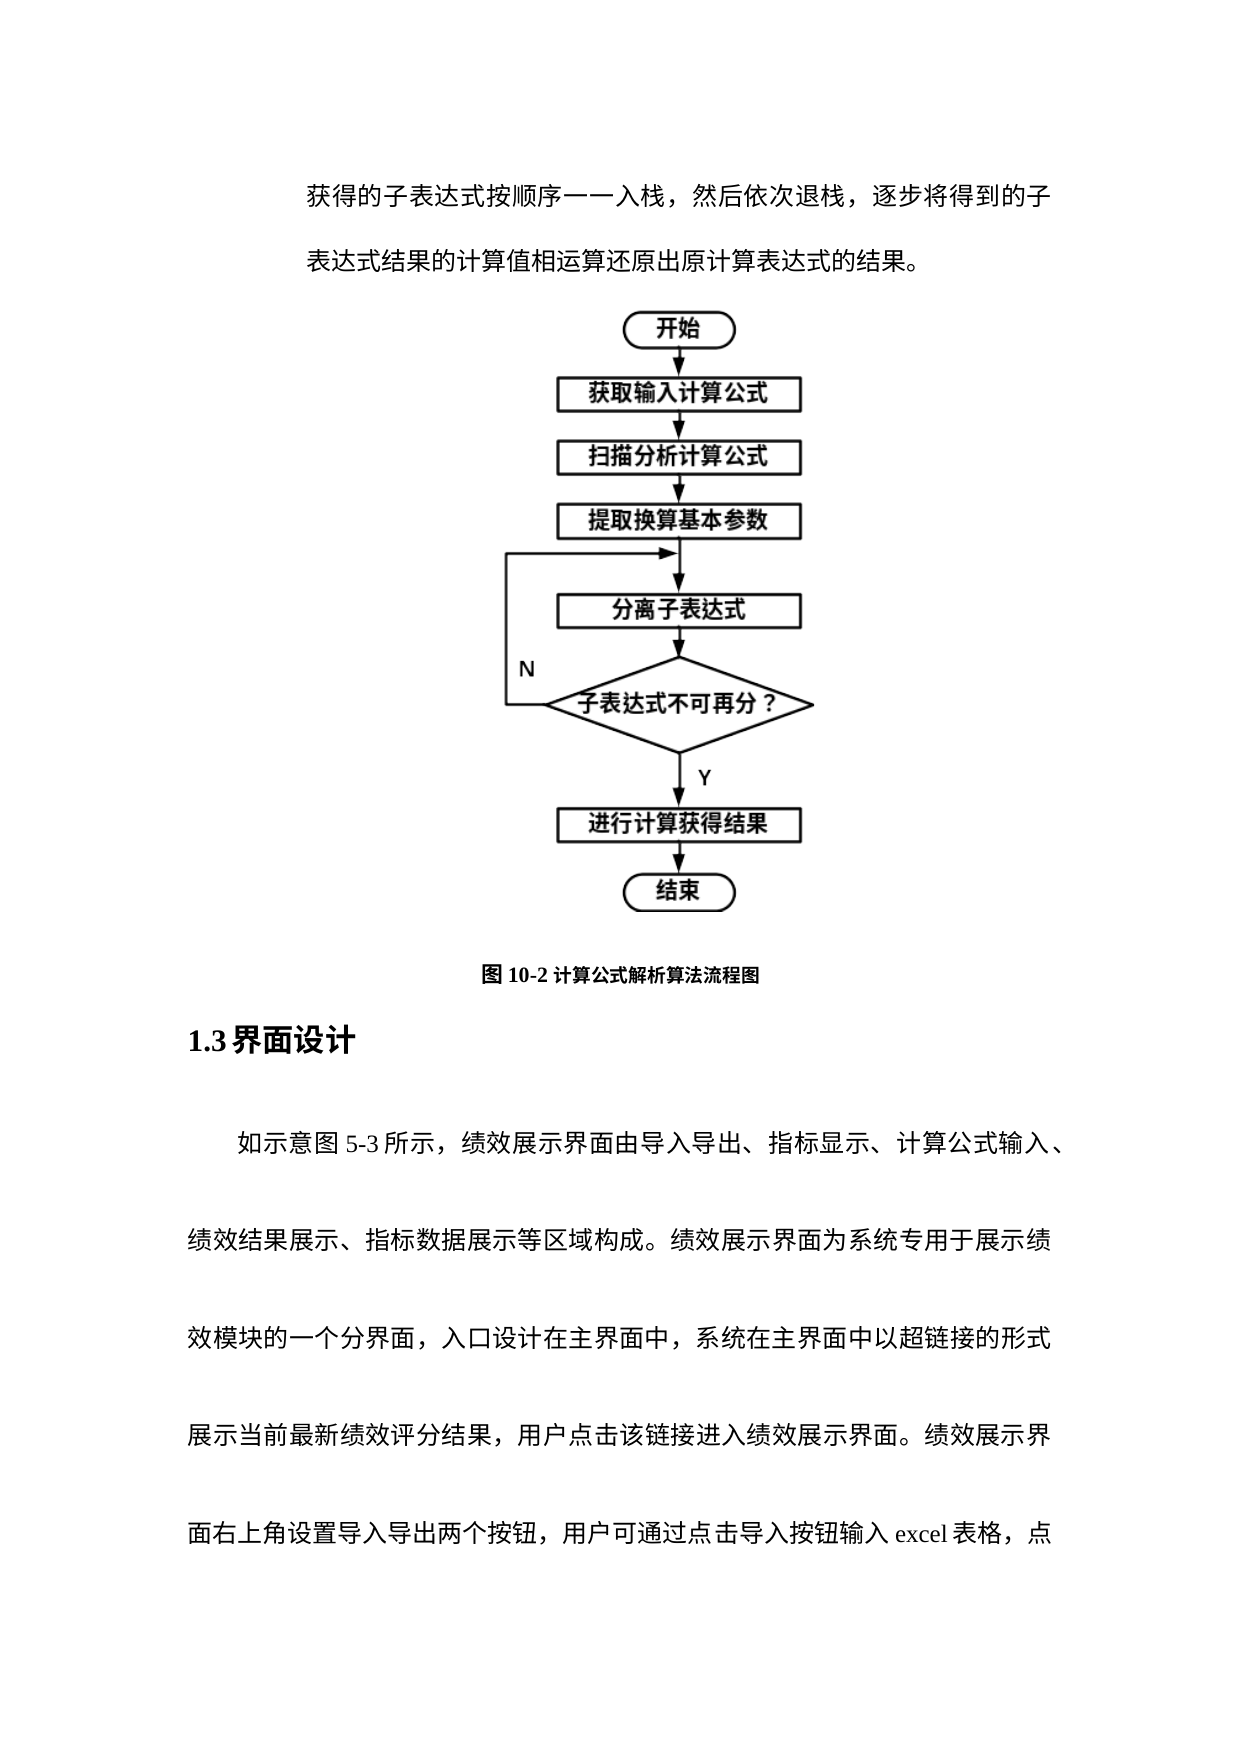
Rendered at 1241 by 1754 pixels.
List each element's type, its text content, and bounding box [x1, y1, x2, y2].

subtitle 界面设计 [187, 1005, 1053, 1070]
text 图 10-2 计算公式解析算法流程图 [187, 956, 1053, 989]
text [187, 1109, 1053, 1564]
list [231, 162, 1053, 292]
